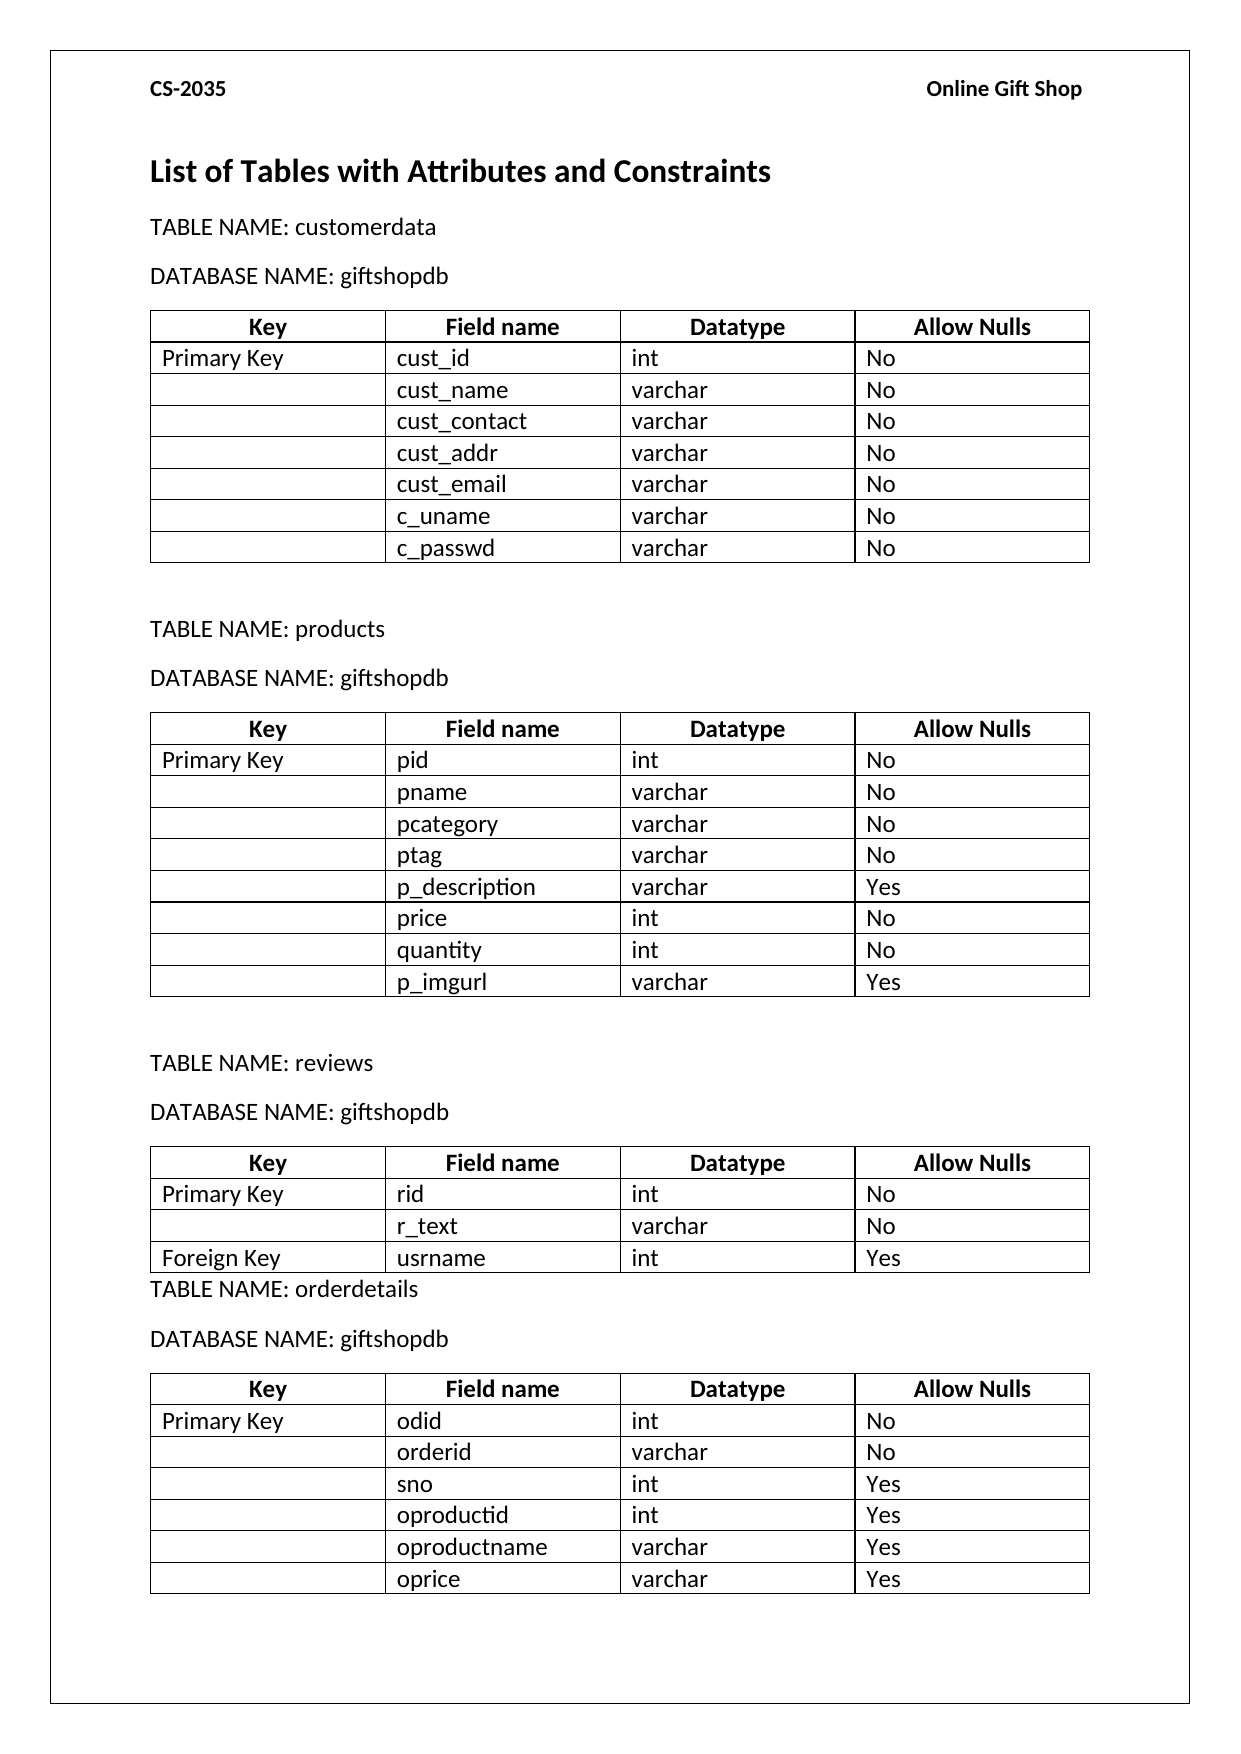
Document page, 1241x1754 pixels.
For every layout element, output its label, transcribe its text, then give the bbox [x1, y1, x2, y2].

table_cell [151, 808, 385, 838]
table_cell varchar [621, 839, 854, 870]
table_cell No [856, 745, 1089, 775]
table_header Datatype [621, 713, 854, 744]
table_cell oproductid [386, 1500, 620, 1530]
table_cell int [621, 1468, 854, 1499]
table_cell orderid [386, 1437, 620, 1467]
table_cell cust_id [386, 343, 620, 373]
table_cell int [621, 1179, 854, 1209]
table_cell [151, 966, 385, 996]
table_cell No [856, 1210, 1089, 1241]
table_header Key [151, 1374, 385, 1404]
table_cell Yes [856, 966, 1089, 996]
table_cell cust_contact [386, 406, 620, 436]
table_cell [151, 374, 385, 404]
table_cell Primary Key [151, 1179, 385, 1209]
table_cell No [856, 469, 1089, 499]
table_cell [151, 469, 385, 499]
table_cell [151, 1531, 385, 1562]
table_cell oproductname [386, 1531, 620, 1562]
table_cell cust_addr [386, 437, 620, 468]
table_cell [151, 839, 385, 870]
table_cell [151, 871, 385, 901]
table_cell cust_email [386, 469, 620, 499]
table_header Allow Nulls [856, 1147, 1089, 1177]
table_cell No [856, 808, 1089, 838]
table_cell No [856, 903, 1089, 933]
table_cell int [621, 1242, 854, 1272]
table_cell p_description [386, 871, 620, 901]
table_cell varchar [621, 776, 854, 807]
table_header Key [151, 1147, 385, 1177]
table_header Field name [386, 311, 620, 341]
text List of Tables with Attributes and Constraints [150, 150, 1090, 191]
table_cell No [856, 1437, 1089, 1467]
text TABLE NAME: orderdetails [150, 1273, 1090, 1304]
text DATABASE NAME: giftshopdb [150, 1096, 1090, 1127]
table_cell [151, 934, 385, 964]
text TABLE NAME: customerdata [150, 211, 1090, 241]
table_cell No [856, 776, 1089, 807]
table_cell quantity [386, 934, 620, 964]
table_cell p_imgurl [386, 966, 620, 996]
table_cell usrname [386, 1242, 620, 1272]
table_cell r_text [386, 1210, 620, 1241]
table_cell cust_name [386, 374, 620, 404]
table_header Datatype [621, 1147, 854, 1177]
table_cell No [856, 934, 1089, 964]
table_cell sno [386, 1468, 620, 1499]
table_cell [151, 1500, 385, 1530]
table_header Allow Nulls [856, 311, 1089, 341]
table_cell [151, 532, 385, 562]
table_cell Yes [856, 1468, 1089, 1499]
table_cell No [856, 437, 1089, 468]
table_cell No [856, 1179, 1089, 1209]
table_cell varchar [621, 374, 854, 404]
table_cell No [856, 374, 1089, 404]
table_header Field name [386, 1374, 620, 1404]
table_cell No [856, 532, 1089, 562]
text DATABASE NAME: giftshopdb [150, 662, 1090, 693]
table_cell int [621, 903, 854, 933]
table_cell Foreign Key [151, 1242, 385, 1272]
table_cell [151, 1210, 385, 1241]
table_cell [151, 1563, 385, 1593]
table_cell pid [386, 745, 620, 775]
table_cell [151, 776, 385, 807]
table_cell varchar [621, 1563, 854, 1593]
table_cell varchar [621, 1437, 854, 1467]
table_cell varchar [621, 966, 854, 996]
table_cell odid [386, 1405, 620, 1436]
table_cell Yes [856, 1531, 1089, 1562]
table_cell varchar [621, 406, 854, 436]
table_header Allow Nulls [856, 713, 1089, 744]
text TABLE NAME: reviews [150, 1047, 1090, 1077]
table_cell varchar [621, 808, 854, 838]
text DATABASE NAME: giftshopdb [150, 260, 1090, 291]
table_cell Yes [856, 1563, 1089, 1593]
table_header Datatype [621, 1374, 854, 1404]
table_cell No [856, 839, 1089, 870]
table_header Datatype [621, 311, 854, 341]
table_cell [151, 1468, 385, 1499]
table_cell ptag [386, 839, 620, 870]
table_cell int [621, 1405, 854, 1436]
table_cell int [621, 1500, 854, 1530]
table_header Field name [386, 1147, 620, 1177]
table_cell varchar [621, 437, 854, 468]
table_cell int [621, 934, 854, 964]
table_cell No [856, 1405, 1089, 1436]
table_cell int [621, 745, 854, 775]
table_cell oprice [386, 1563, 620, 1593]
table_header Key [151, 713, 385, 744]
table_cell Primary Key [151, 343, 385, 373]
table_header Field name [386, 713, 620, 744]
table_cell No [856, 343, 1089, 373]
table_cell [151, 1437, 385, 1467]
table_cell c_uname [386, 500, 620, 531]
table_cell No [856, 406, 1089, 436]
table_cell Primary Key [151, 745, 385, 775]
table_cell varchar [621, 871, 854, 901]
table_cell [151, 500, 385, 531]
table_cell [151, 437, 385, 468]
table_cell varchar [621, 500, 854, 531]
table_header Key [151, 311, 385, 341]
table_cell varchar [621, 1210, 854, 1241]
table_cell [151, 903, 385, 933]
table_cell pname [386, 776, 620, 807]
table_cell pcategory [386, 808, 620, 838]
text DATABASE NAME: giftshopdb [150, 1323, 1090, 1353]
table_cell varchar [621, 1531, 854, 1562]
table_cell int [621, 343, 854, 373]
table_cell No [856, 500, 1089, 531]
table_cell Yes [856, 871, 1089, 901]
table_cell Yes [856, 1500, 1089, 1530]
table_cell varchar [621, 532, 854, 562]
table_header Allow Nulls [856, 1374, 1089, 1404]
table_cell Yes [856, 1242, 1089, 1272]
table_cell price [386, 903, 620, 933]
text TABLE NAME: products [150, 613, 1090, 643]
table_cell Primary Key [151, 1405, 385, 1436]
table_cell c_passwd [386, 532, 620, 562]
table_cell rid [386, 1179, 620, 1209]
table_cell varchar [621, 469, 854, 499]
table_cell [151, 406, 385, 436]
